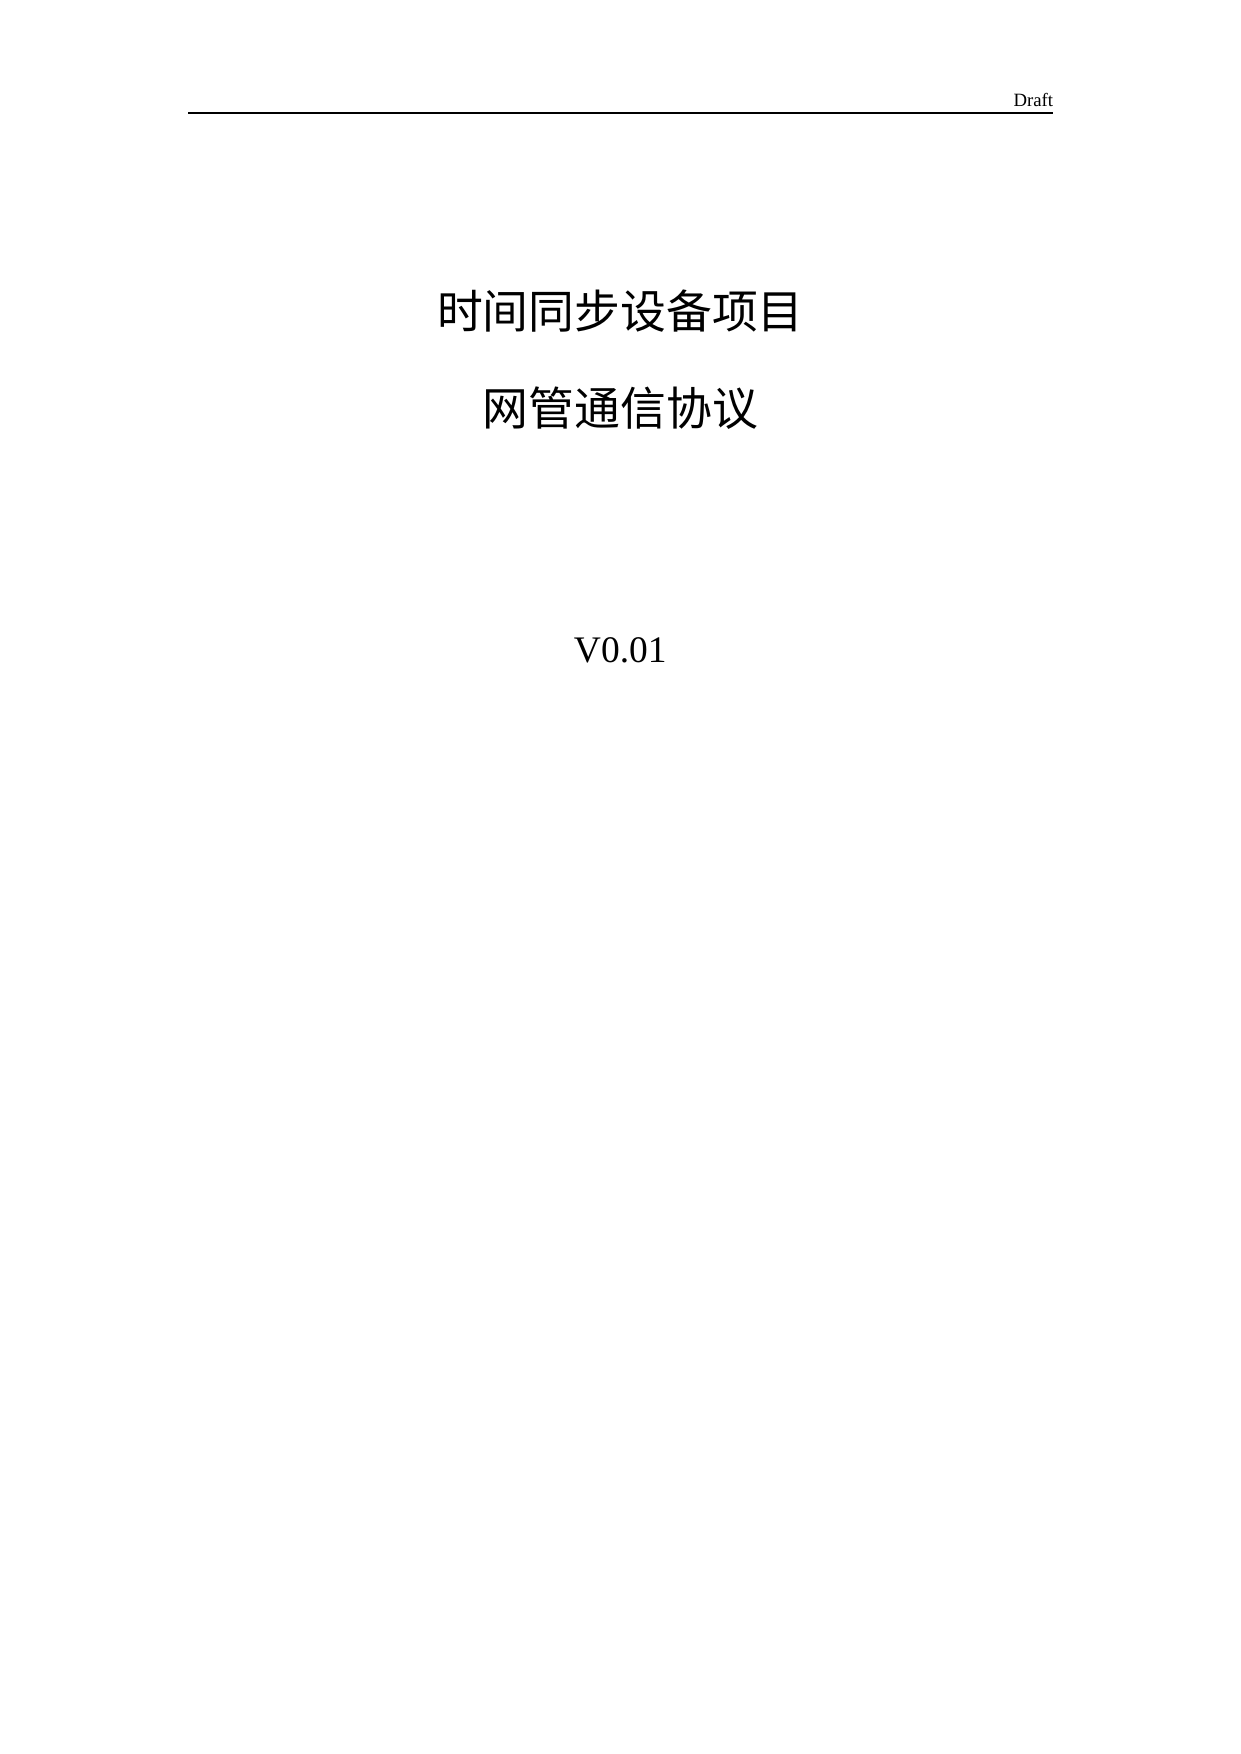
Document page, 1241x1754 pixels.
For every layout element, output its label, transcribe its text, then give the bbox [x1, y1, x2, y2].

text 网管通信协议 [187, 357, 1053, 454]
text 时间同步设备项目 [187, 259, 1053, 357]
text V0.01 [187, 617, 1053, 682]
